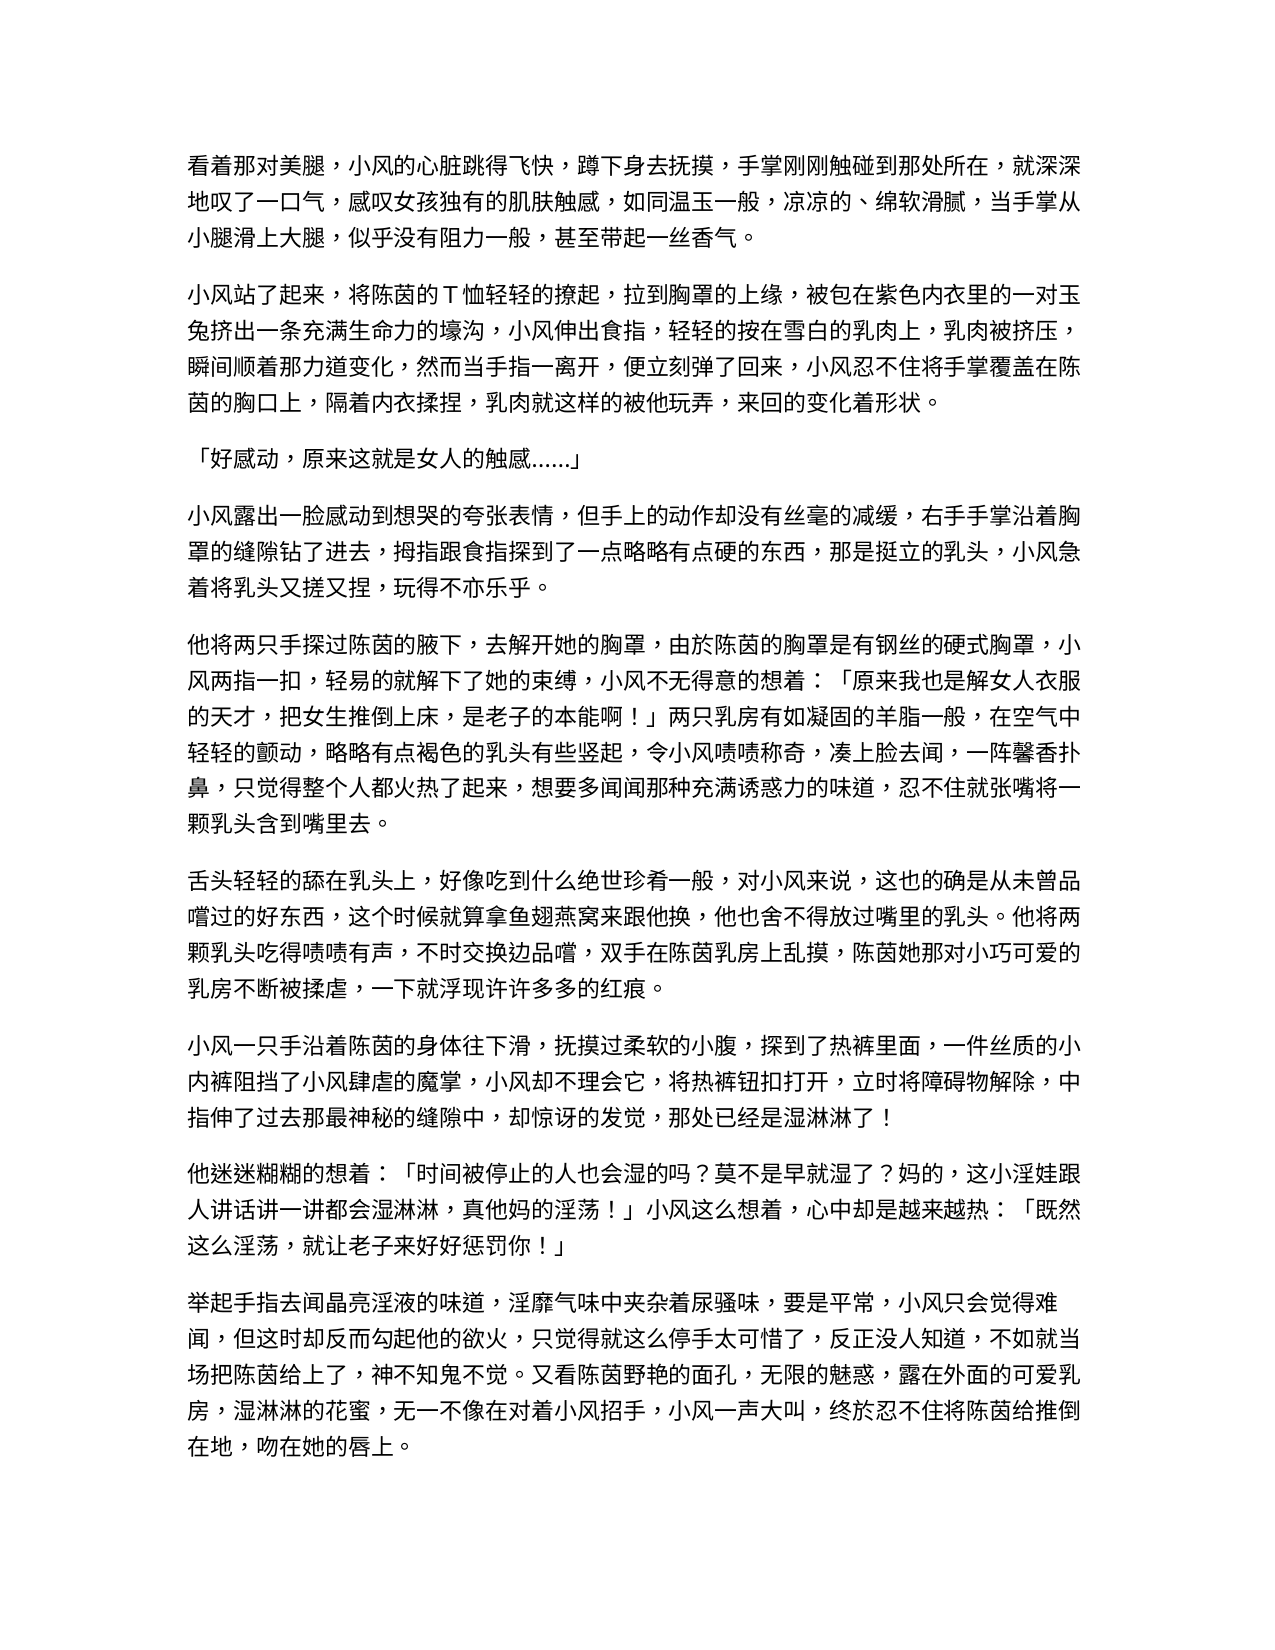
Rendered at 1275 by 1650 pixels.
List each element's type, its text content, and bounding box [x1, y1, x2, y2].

text 看着那对美腿，小风的心脏跳得飞快，蹲下身去抚摸，手掌刚刚触碰到那处所在，就深深地叹了一口气，感叹女孩独有的肌肤触感，如同温玉一般，凉凉的、绵软滑腻，当手掌从小腿滑上大腿，似乎没有阻力一般，甚至带起一丝香气。 [187, 150, 1087, 253]
text 他将两只手探过陈茵的腋下，去解开她的胸罩，由於陈茵的胸罩是有钢丝的硬式胸罩，小风两指一扣，轻易的就解下了她的束缚，小风不无得意的想着：「原来我也是解女人衣服的天才，把女生推倒上床，是老子的本能啊！」两只乳房有如凝固的羊脂一般，在空气中轻轻的颤动，略略有点褐色的乳头有些竖起，令小风啧啧称奇，凑上脸去闻，一阵馨香扑鼻，只觉得整个人都火热了起来，想要多闻闻那种充满诱惑力的味道，忍不住就张嘴将一颗乳头含到嘴里去。 [187, 629, 1087, 839]
text 他迷迷糊糊的想着：「时间被停止的人也会湿的吗？莫不是早就湿了？妈的，这小淫娃跟人讲话讲一讲都会湿淋淋，真他妈的淫荡！」小风这么想着，心中却是越来越热：「既然这么淫荡，就让老子来好好惩罚你！」 [187, 1158, 1087, 1261]
text 小风露出一脸感动到想哭的夸张表情，但手上的动作却没有丝毫的减缓，右手手掌沿着胸罩的缝隙钻了进去，拇指跟食指探到了一点略略有点硬的东西，那是挺立的乳头，小风急着将乳头又搓又捏，玩得不亦乐乎。 [187, 500, 1087, 603]
text 「好感动，原来这就是女人的触感……」 [187, 443, 1087, 474]
text 小风站了起来，将陈茵的Ｔ恤轻轻的撩起，拉到胸罩的上缘，被包在紫色内衣里的一对玉兔挤出一条充满生命力的壕沟，小风伸出食指，轻轻的按在雪白的乳肉上，乳肉被挤压，瞬间顺着那力道变化，然而当手指一离开，便立刻弹了回来，小风忍不住将手掌覆盖在陈茵的胸口上，隔着内衣揉捏，乳肉就这样的被他玩弄，来回的变化着形状。 [187, 279, 1087, 418]
text 举起手指去闻晶亮淫液的味道，淫靡气味中夹杂着尿骚味，要是平常，小风只会觉得难闻，但这时却反而勾起他的欲火，只觉得就这么停手太可惜了，反正没人知道，不如就当场把陈茵给上了，神不知鬼不觉。又看陈茵野艳的面孔，无限的魅惑，露在外面的可爱乳房，湿淋淋的花蜜，无一不像在对着小风招手，小风一声大叫，终於忍不住将陈茵给推倒在地，吻在她的唇上。 [187, 1287, 1087, 1462]
text 小风一只手沿着陈茵的身体往下滑，抚摸过柔软的小腹，探到了热裤里面，一件丝质的小内裤阻挡了小风肆虐的魔掌，小风却不理会它，将热裤钮扣打开，立时将障碍物解除，中指伸了过去那最神秘的缝隙中，却惊讶的发觉，那处已经是湿淋淋了！ [187, 1030, 1087, 1133]
text 舌头轻轻的舔在乳头上，好像吃到什么绝世珍肴一般，对小风来说，这也的确是从未曾品嚐过的好东西，这个时候就算拿鱼翅燕窝来跟他换，他也舍不得放过嘴里的乳头。他将两颗乳头吃得啧啧有声，不时交换边品嚐，双手在陈茵乳房上乱摸，陈茵她那对小巧可爱的乳房不断被揉虐，一下就浮现许许多多的红痕。 [187, 865, 1087, 1004]
